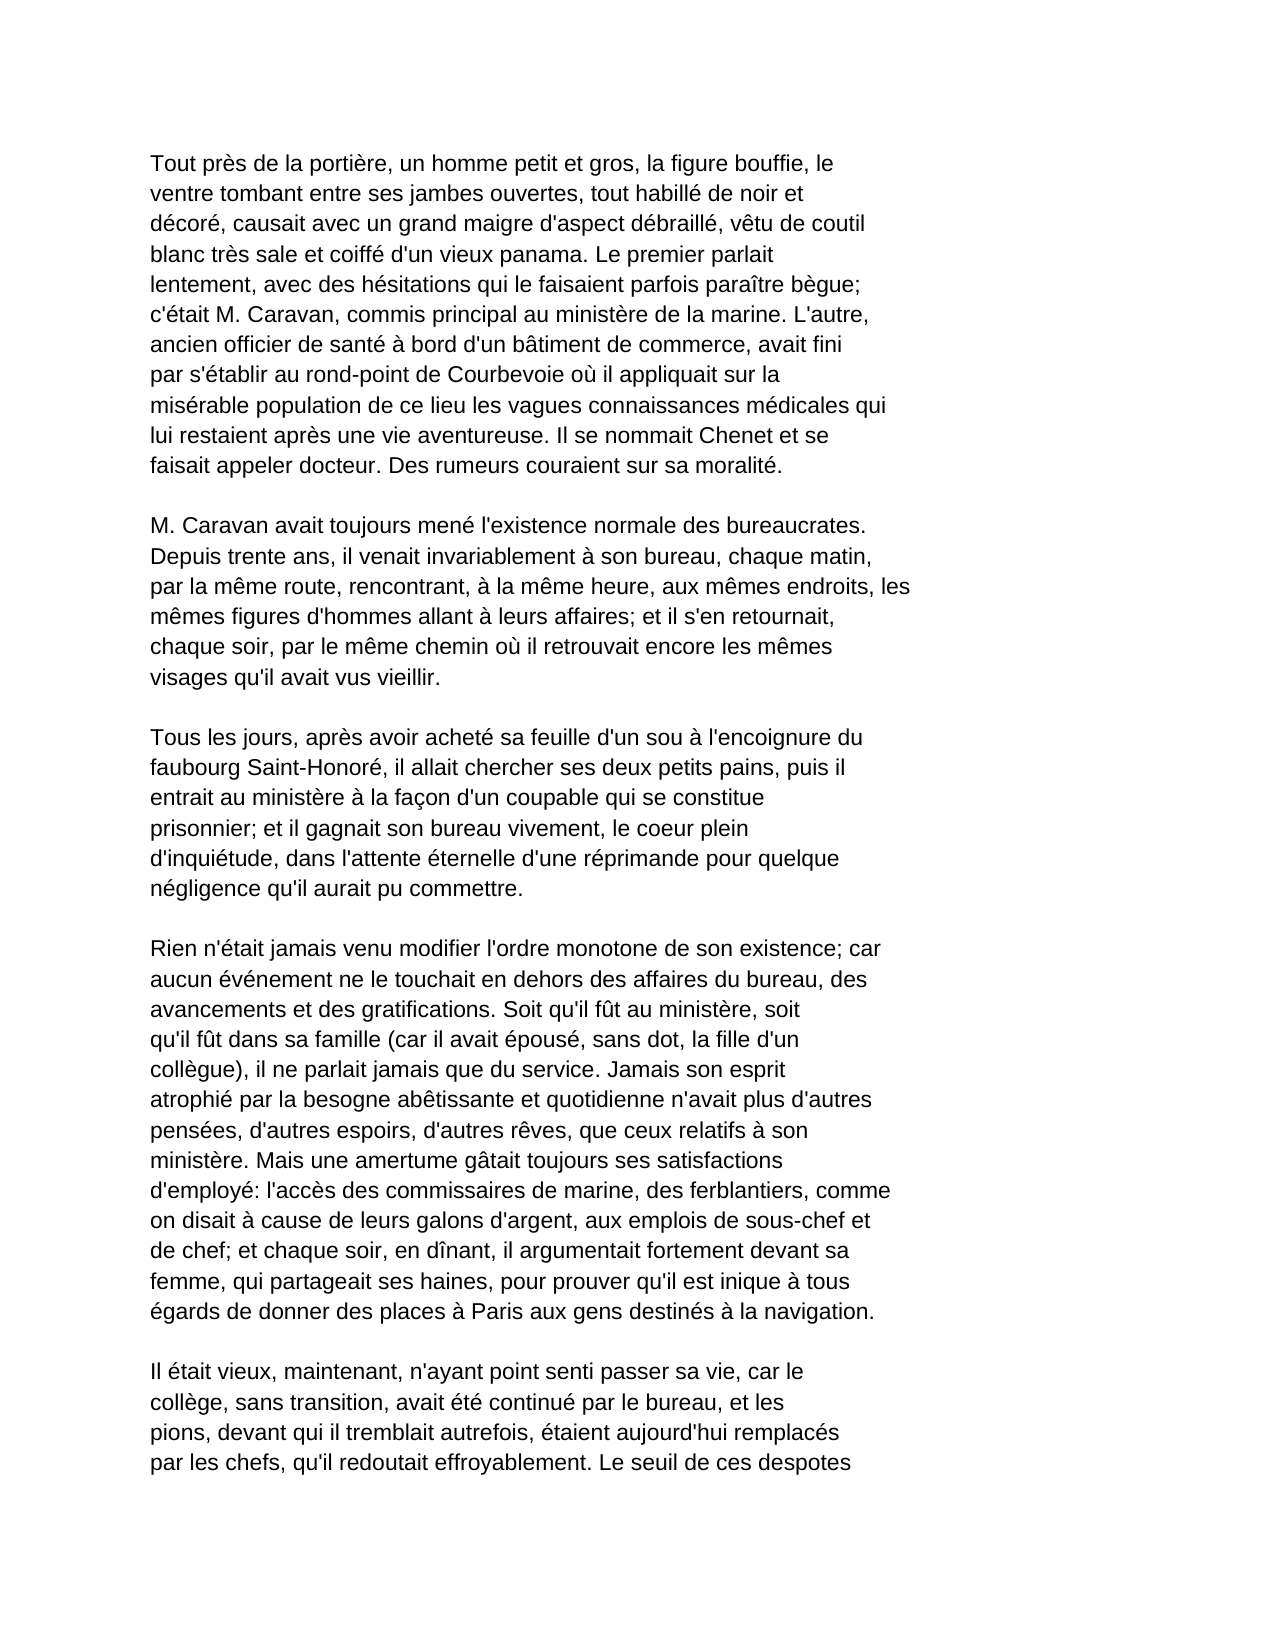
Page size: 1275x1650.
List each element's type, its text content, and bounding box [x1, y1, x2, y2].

text par la même route, rencontrant, à la même heure, aux mêmes endroits, les [150, 573, 1125, 599]
text mêmes figures d'hommes allant à leurs affaires; et il s'en retournait, [150, 603, 1125, 629]
text qu'il fût dans sa famille (car il avait épousé, sans dot, la fille d'un [150, 1026, 1125, 1052]
text ministère. Mais une amertume gâtait toujours ses satisfactions [150, 1147, 1125, 1173]
text d'employé: l'accès des commissaires de marine, des ferblantiers, comme [150, 1177, 1125, 1203]
text faubourg Saint-Honoré, il allait chercher ses deux petits pains, puis il [150, 754, 1125, 781]
text ancien officier de santé à bord d'un bâtiment de commerce, avait fini [150, 331, 1125, 358]
text collège, sans transition, avait été continué par le bureau, et les [150, 1388, 1125, 1415]
text misérable population de ce lieu les vagues connaissances médicales qui [150, 392, 1125, 418]
text avancements et des gratifications. Soit qu'il fût au ministère, soit [150, 996, 1125, 1022]
text Tous les jours, après avoir acheté sa feuille d'un sou à l'encoignure du [150, 724, 1125, 750]
text par s'établir au rond-point de Courbevoie où il appliquait sur la [150, 361, 1125, 388]
text décoré, causait avec un grand maigre d'aspect débraillé, vêtu de coutil [150, 210, 1125, 237]
text pions, devant qui il tremblait autrefois, étaient aujourd'hui remplacés [150, 1419, 1125, 1445]
text femme, qui partageait ses haines, pour prouver qu'il est inique à tous [150, 1268, 1125, 1294]
text entrait au ministère à la façon d'un coupable qui se constitue [150, 784, 1125, 811]
text d'inquiétude, dans l'attente éternelle d'une réprimande pour quelque [150, 845, 1125, 871]
text M. Caravan avait toujours mené l'existence normale des bureaucrates. [150, 512, 1125, 539]
text visages qu'il avait vus vieillir. [150, 663, 1125, 690]
text Depuis trente ans, il venait invariablement à son bureau, chaque matin, [150, 543, 1125, 569]
text par les chefs, qu'il redoutait effroyablement. Le seuil de ces despotes [150, 1449, 1125, 1475]
text collègue), il ne parlait jamais que du service. Jamais son esprit [150, 1056, 1125, 1083]
text faisait appeler docteur. Des rumeurs couraient sur sa moralité. [150, 452, 1125, 478]
text négligence qu'il aurait pu commettre. [150, 875, 1125, 901]
text blanc très sale et coiffé d'un vieux panama. Le premier parlait [150, 241, 1125, 267]
text prisonnier; et il gagnait son bureau vivement, le coeur plein [150, 814, 1125, 841]
text chaque soir, par le même chemin où il retrouvait encore les mêmes [150, 633, 1125, 660]
text c'était M. Caravan, commis principal au ministère de la marine. L'autre, [150, 301, 1125, 327]
text égards de donner des places à Paris aux gens destinés à la navigation. [150, 1298, 1125, 1324]
text aucun événement ne le touchait en dehors des affaires du bureau, des [150, 966, 1125, 992]
text pensées, d'autres espoirs, d'autres rêves, que ceux relatifs à son [150, 1117, 1125, 1143]
text de chef; et chaque soir, en dînant, il argumentait fortement devant sa [150, 1237, 1125, 1264]
text ventre tombant entre ses jambes ouvertes, tout habillé de noir et [150, 180, 1125, 207]
text atrophié par la besogne abêtissante et quotidienne n'avait plus d'autres [150, 1086, 1125, 1113]
text lentement, avec des hésitations qui le faisaient parfois paraître bègue; [150, 271, 1125, 297]
text lui restaient après une vie aventureuse. Il se nommait Chenet et se [150, 422, 1125, 448]
text on disait à cause de leurs galons d'argent, aux emplois de sous-chef et [150, 1207, 1125, 1234]
text Rien n'était jamais venu modifier l'ordre monotone de son existence; car [150, 935, 1125, 962]
text Il était vieux, maintenant, n'ayant point senti passer sa vie, car le [150, 1358, 1125, 1385]
text Tout près de la portière, un homme petit et gros, la figure bouffie, le [150, 150, 1125, 176]
